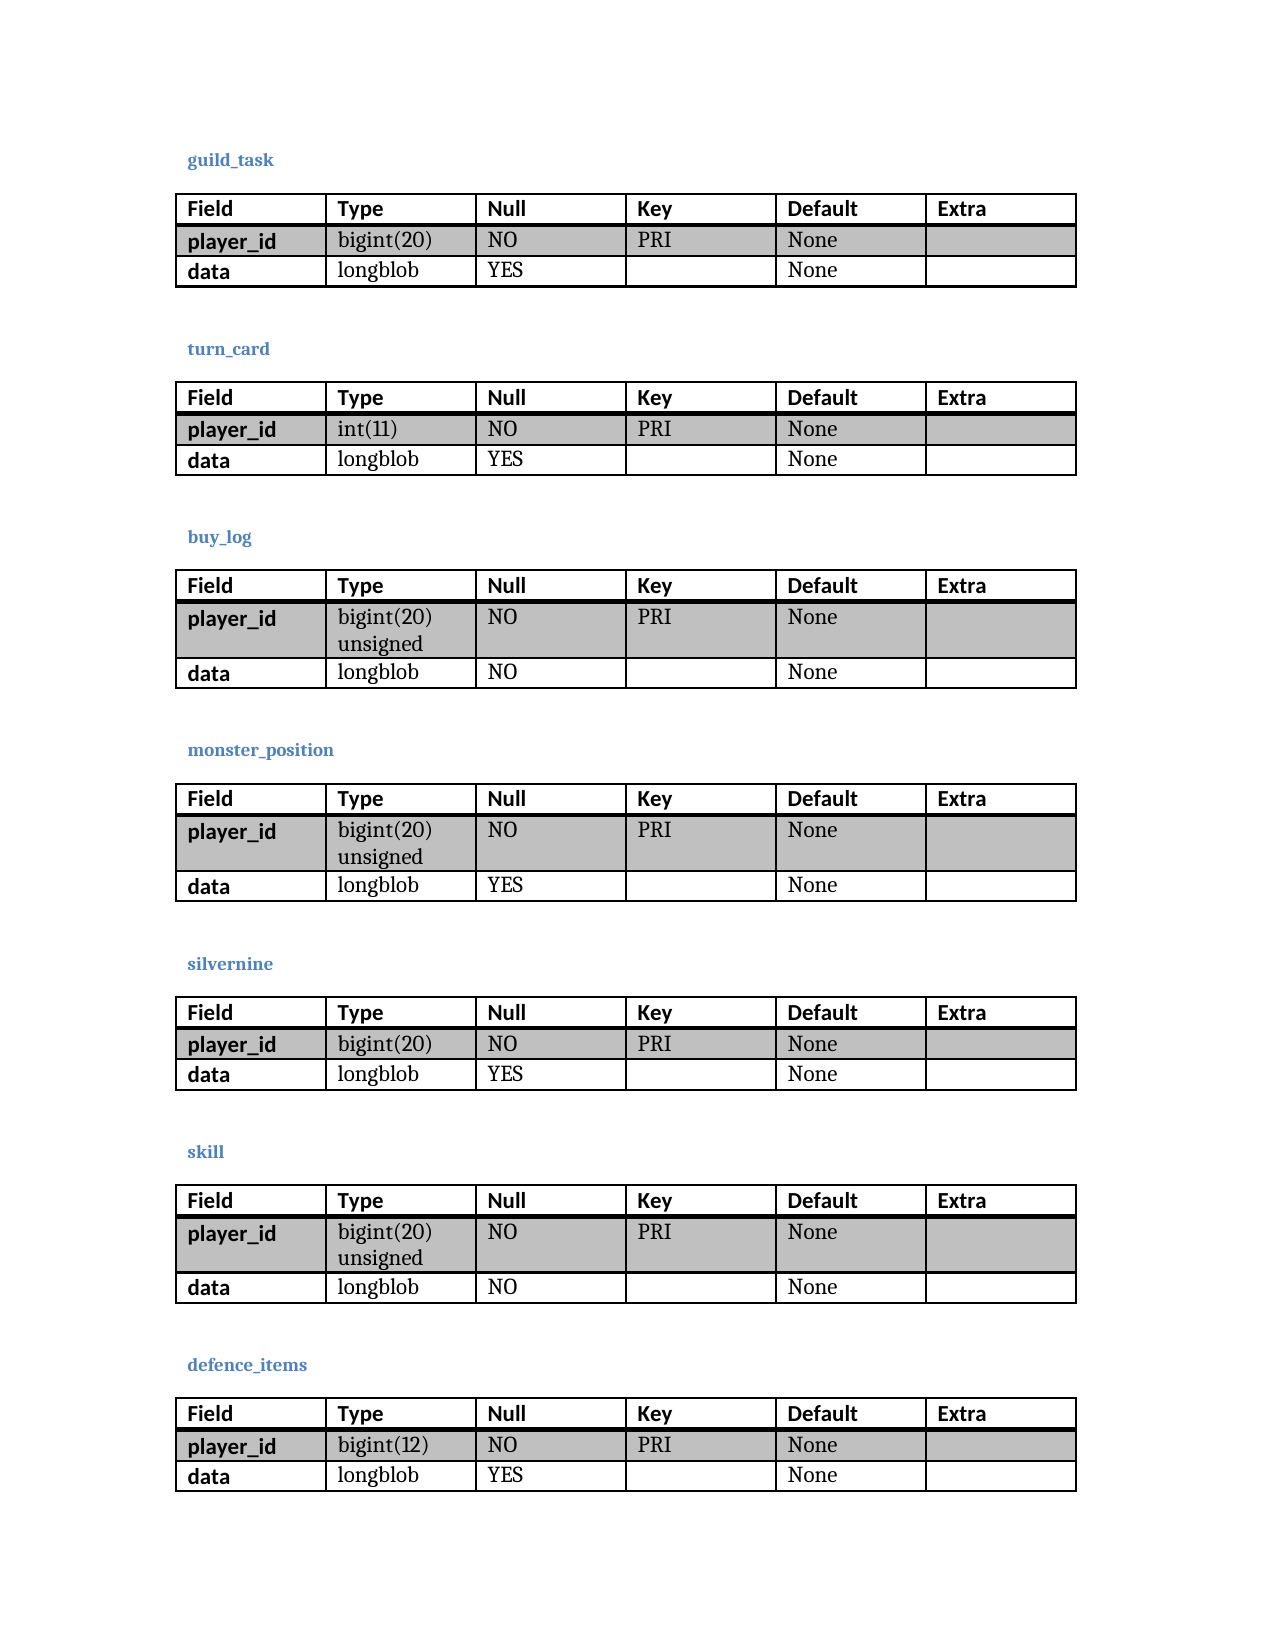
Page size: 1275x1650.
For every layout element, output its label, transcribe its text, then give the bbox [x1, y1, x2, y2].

table_header Type [327, 195, 475, 222]
table_header Null [477, 383, 625, 411]
table_header Key [627, 383, 775, 411]
table_cell [627, 446, 775, 474]
table_cell NO [477, 604, 625, 657]
table_header Key [627, 785, 775, 812]
table_header Null [477, 998, 625, 1026]
table_header Default [777, 1186, 925, 1214]
table_cell data [177, 446, 325, 474]
table_cell PRI [627, 1219, 775, 1271]
table_cell [927, 1274, 1075, 1302]
table_cell None [777, 817, 925, 870]
table_cell PRI [627, 1030, 775, 1058]
table_cell data [177, 257, 325, 285]
table_cell [927, 817, 1075, 870]
table_cell None [777, 227, 925, 255]
table_cell [927, 1432, 1075, 1460]
table_cell player_id [177, 1219, 325, 1271]
text turn_card [187, 338, 1087, 360]
table_cell NO [477, 817, 625, 870]
table_header Default [777, 998, 925, 1026]
table_header Default [777, 195, 925, 222]
text skill [187, 1142, 1087, 1163]
table_header Extra [927, 785, 1075, 812]
table_cell player_id [177, 416, 325, 444]
table_cell None [777, 1060, 925, 1088]
text guild_task [187, 150, 1087, 172]
table_cell NO [477, 1219, 625, 1271]
table_cell None [777, 1462, 925, 1490]
table_cell longblob [327, 1274, 475, 1302]
table_header Extra [927, 1399, 1075, 1427]
table_header Null [477, 785, 625, 812]
table_cell [627, 1274, 775, 1302]
table_cell bigint(20) unsigned [327, 817, 475, 870]
table_header Key [627, 998, 775, 1026]
table_cell PRI [627, 416, 775, 444]
table_cell [927, 1219, 1075, 1271]
table_cell None [777, 659, 925, 687]
table_cell player_id [177, 604, 325, 657]
table_header Field [177, 1399, 325, 1427]
table_header Extra [927, 1186, 1075, 1214]
table_header Type [327, 383, 475, 411]
table_cell YES [477, 872, 625, 900]
table_cell [627, 659, 775, 687]
table_header Type [327, 1186, 475, 1214]
table_cell [927, 604, 1075, 657]
table_header Type [327, 571, 475, 599]
table_cell NO [477, 227, 625, 255]
table_header Field [177, 571, 325, 599]
table_cell bigint(20) unsigned [327, 604, 475, 657]
table_cell YES [477, 446, 625, 474]
table_cell PRI [627, 1432, 775, 1460]
table_header Key [627, 1399, 775, 1427]
text defence_items [187, 1355, 1087, 1376]
table_cell None [777, 604, 925, 657]
table_cell bigint(12) [327, 1432, 475, 1460]
table_header Key [627, 1186, 775, 1214]
table_header Type [327, 1399, 475, 1427]
table_cell player_id [177, 1030, 325, 1058]
table_cell None [777, 416, 925, 444]
table_cell longblob [327, 1060, 475, 1088]
table_header Default [777, 571, 925, 599]
table_cell player_id [177, 227, 325, 255]
table_cell [927, 872, 1075, 900]
table_cell bigint(20) [327, 227, 475, 255]
table_cell [927, 659, 1075, 687]
table_header Field [177, 1186, 325, 1214]
table_cell bigint(20) unsigned [327, 1219, 475, 1271]
table_cell [627, 1462, 775, 1490]
table_header Default [777, 383, 925, 411]
table_header Null [477, 1399, 625, 1427]
table_cell [627, 872, 775, 900]
table_cell NO [477, 1030, 625, 1058]
table_cell NO [477, 1432, 625, 1460]
table_header Null [477, 1186, 625, 1214]
table_cell None [777, 1432, 925, 1460]
text buy_log [187, 527, 1087, 548]
table_cell [927, 1462, 1075, 1490]
text monster_position [187, 740, 1087, 762]
table_cell player_id [177, 817, 325, 870]
table_cell data [177, 1274, 325, 1302]
table_cell longblob [327, 872, 475, 900]
table_cell YES [477, 1462, 625, 1490]
table_cell None [777, 446, 925, 474]
table_cell YES [477, 1060, 625, 1088]
table_header Extra [927, 383, 1075, 411]
table_header Field [177, 785, 325, 812]
table_cell player_id [177, 1432, 325, 1460]
table_cell [627, 257, 775, 285]
table_cell [927, 257, 1075, 285]
table_cell data [177, 872, 325, 900]
table_header Field [177, 195, 325, 222]
table_cell None [777, 872, 925, 900]
table_cell longblob [327, 446, 475, 474]
table_cell None [777, 1274, 925, 1302]
table_cell bigint(20) [327, 1030, 475, 1058]
table_header Type [327, 998, 475, 1026]
table_cell PRI [627, 227, 775, 255]
table_header Field [177, 998, 325, 1026]
table_cell None [777, 257, 925, 285]
table_cell data [177, 659, 325, 687]
table_header Null [477, 571, 625, 599]
table_cell int(11) [327, 416, 475, 444]
table_cell data [177, 1462, 325, 1490]
table_cell [927, 1060, 1075, 1088]
text silvernine [187, 953, 1087, 975]
table_cell data [177, 1060, 325, 1088]
table_cell None [777, 1030, 925, 1058]
table_cell [927, 1030, 1075, 1058]
table_cell PRI [627, 604, 775, 657]
table_cell NO [477, 416, 625, 444]
table_header Key [627, 195, 775, 222]
table_cell None [777, 1219, 925, 1271]
table_cell [927, 446, 1075, 474]
table_cell longblob [327, 257, 475, 285]
table_header Type [327, 785, 475, 812]
table_header Extra [927, 571, 1075, 599]
table_cell PRI [627, 817, 775, 870]
table_header Key [627, 571, 775, 599]
table_header Extra [927, 195, 1075, 222]
table_cell NO [477, 1274, 625, 1302]
table_header Field [177, 383, 325, 411]
table_cell NO [477, 659, 625, 687]
table_cell [627, 1060, 775, 1088]
table_header Null [477, 195, 625, 222]
table_header Default [777, 1399, 925, 1427]
table_cell [927, 227, 1075, 255]
table_header Default [777, 785, 925, 812]
table_cell YES [477, 257, 625, 285]
table_cell longblob [327, 659, 475, 687]
table_cell [927, 416, 1075, 444]
table_header Extra [927, 998, 1075, 1026]
table_cell longblob [327, 1462, 475, 1490]
